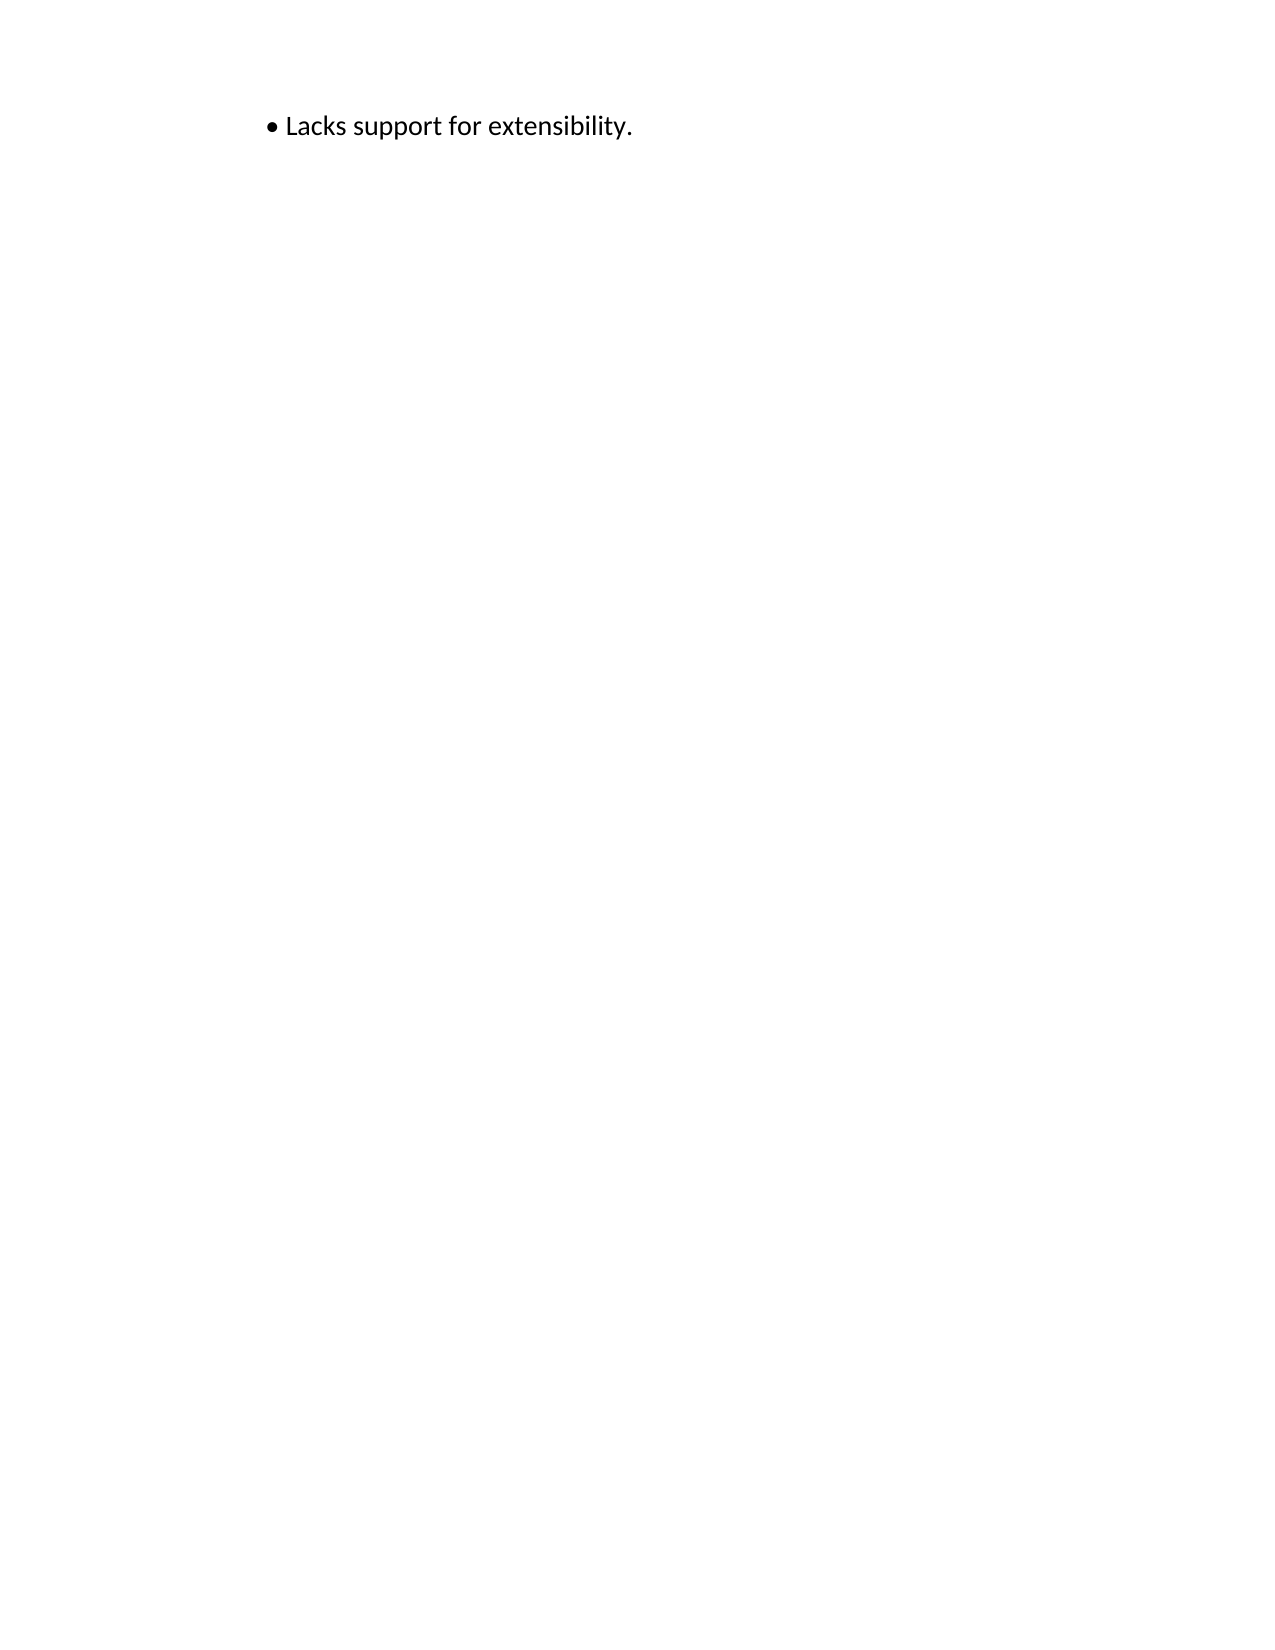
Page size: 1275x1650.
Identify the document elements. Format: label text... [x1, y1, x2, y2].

text • Lacks support for extensibility. [265, 108, 1214, 142]
